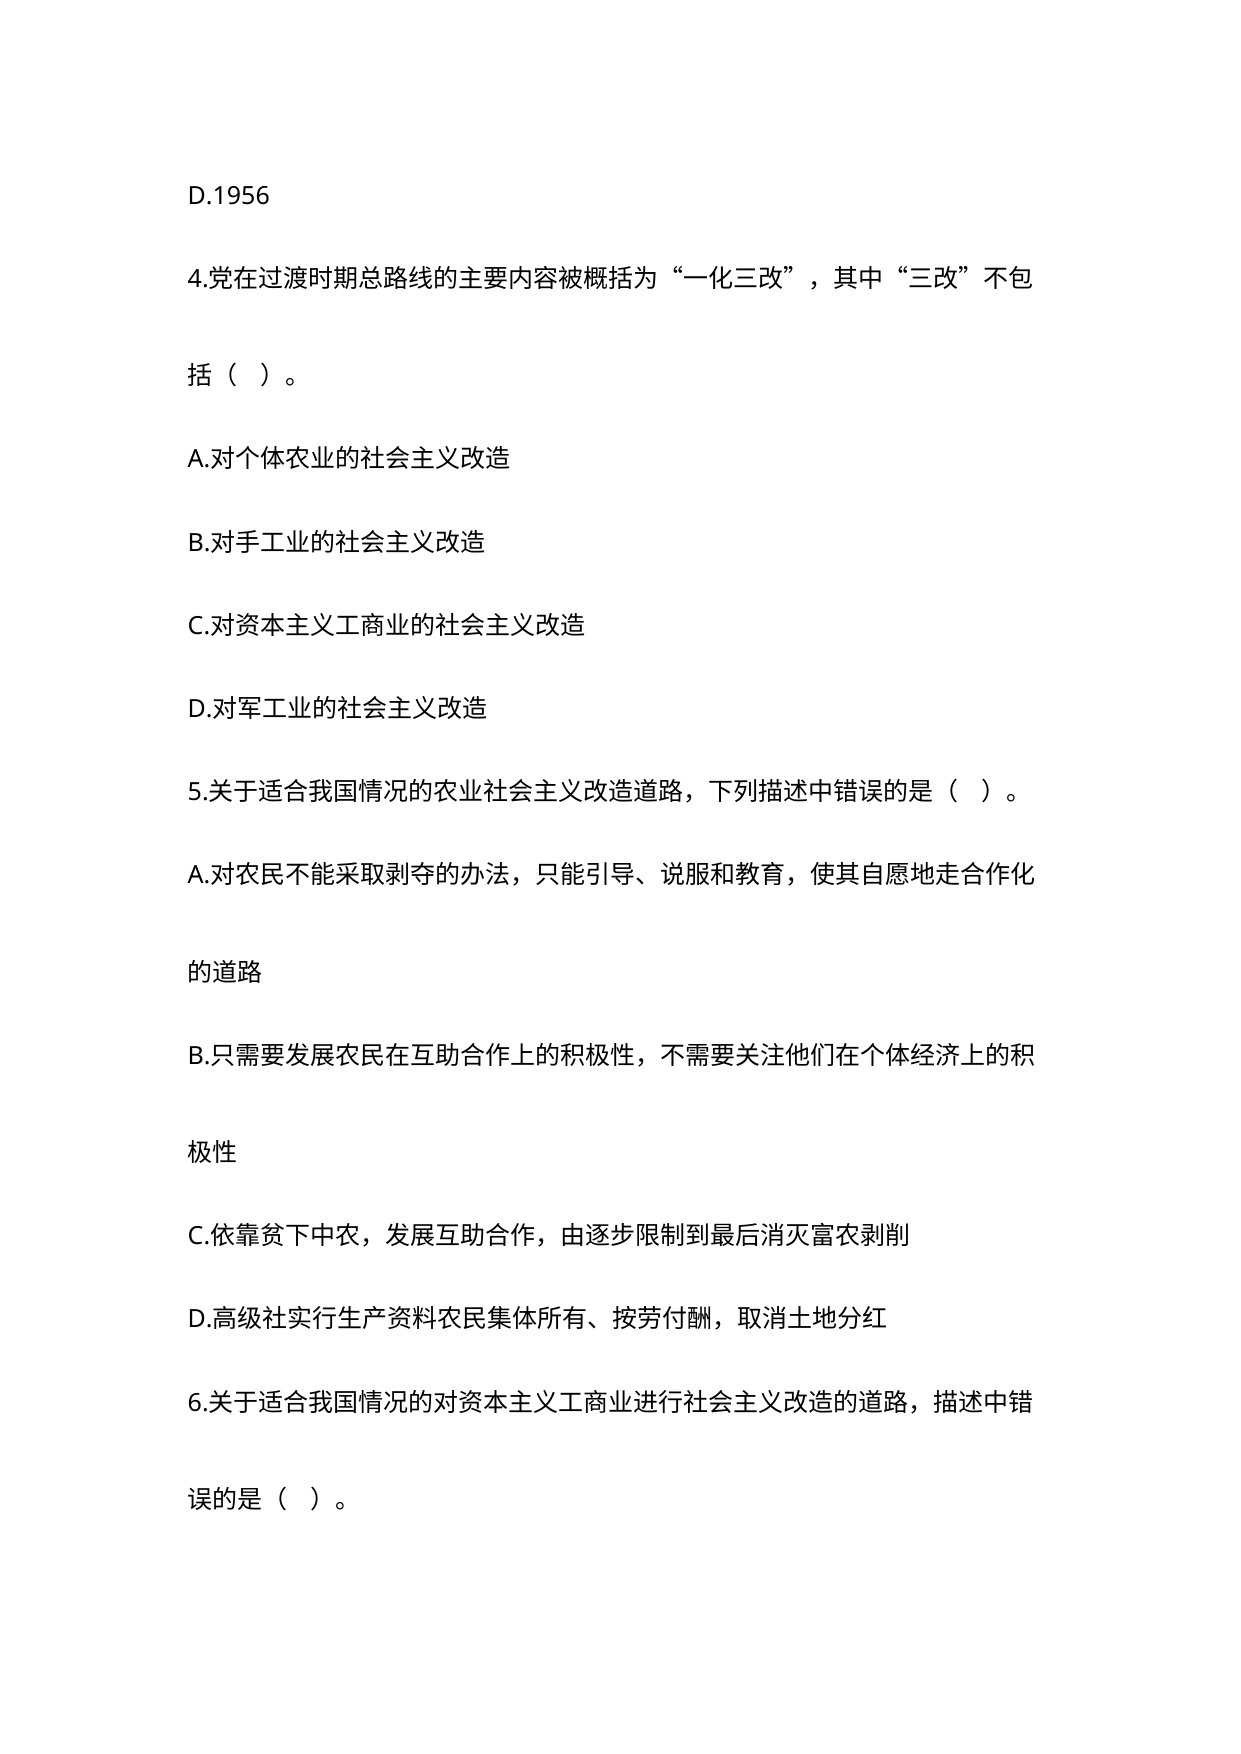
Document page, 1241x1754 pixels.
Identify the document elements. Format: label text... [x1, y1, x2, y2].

list C.对资本主义工商业的社会主义改造 [187, 591, 1053, 656]
list D.1956 [187, 162, 1053, 227]
list B.只需要发展农民在互助合作上的积极性，不需要关注他们在个体经济上的积极性 [187, 1021, 1053, 1183]
list C.依靠贫下中农，发展互助合作，由逐步限制到最后消灭富农剥削 [187, 1201, 1053, 1266]
list D.高级社实行生产资料农民集体所有、按劳付酬，取消土地分红 [187, 1284, 1053, 1349]
list D.对军工业的社会主义改造 [187, 674, 1053, 739]
text 6.关于适合我国情况的对资本主义工商业进行社会主义改造的道路，描述中错误的是（ ）。 [187, 1368, 1053, 1530]
list B.对手工业的社会主义改造 [187, 508, 1053, 573]
list A.对农民不能采取剥夺的办法，只能引导、说服和教育，使其自愿地走合作化的道路 [187, 840, 1053, 1003]
text 4.党在过渡时期总路线的主要内容被概括为“一化三改”，其中“三改”不包括（ ）。 [187, 244, 1053, 406]
text 5.关于适合我国情况的农业社会主义改造道路，下列描述中错误的是（ ）。 [187, 757, 1053, 822]
list A.对个体农业的社会主义改造 [187, 424, 1053, 489]
